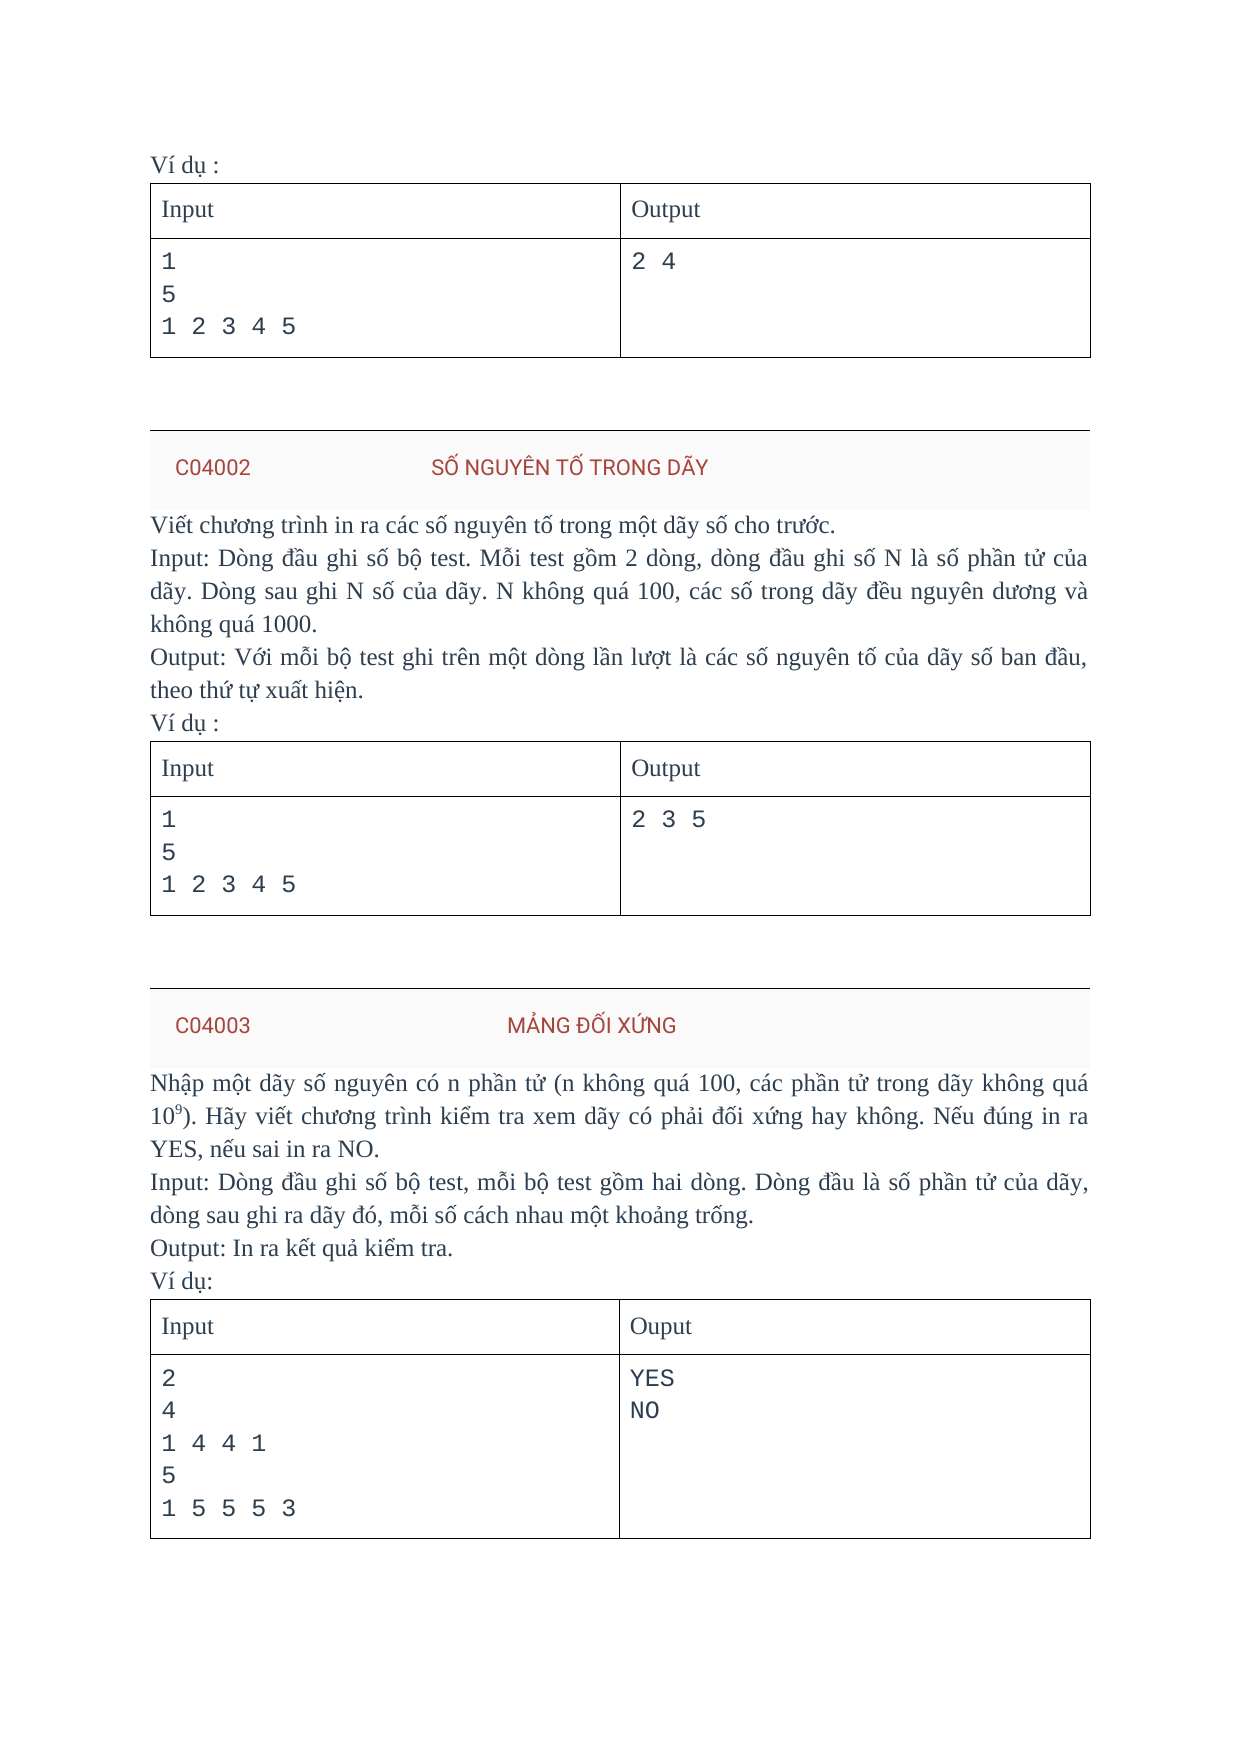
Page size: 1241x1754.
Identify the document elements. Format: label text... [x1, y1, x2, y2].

table_header Ouput [620, 1300, 1090, 1354]
table_cell 1 5 1 2 3 4 5 [151, 797, 620, 915]
text Ví dụ: [150, 1266, 1090, 1295]
table_cell 2 4 [621, 239, 1090, 357]
table_header Input [151, 1300, 619, 1354]
table_header Output [621, 184, 1090, 237]
table_cell 1 5 1 2 3 4 5 [151, 239, 620, 357]
table_header MẢNG ĐỐI XỨNG [482, 989, 1090, 1068]
table_header Input [151, 184, 620, 237]
table_cell 2 4 1 4 4 1 5 1 5 5 5 3 [151, 1355, 619, 1538]
table_cell YES NO [620, 1355, 1090, 1538]
text Input: Dòng đầu ghi số bộ test, mỗi bộ test gồm hai dòng. Dòng đầu là số phần tử của dãy, dòng sau ghi ra dãy đó, mỗi số cách nhau một khoảng trống. [150, 1167, 1090, 1229]
text Output: In ra kết quả kiểm tra. [150, 1233, 1090, 1262]
text Ví dụ : [150, 708, 1090, 737]
text Input: Dòng đầu ghi số bộ test. Mỗi test gồm 2 dòng, dòng đầu ghi số N là số phần tử của dãy. Dòng sau ghi N số của dãy. N không quá 100, các số trong dãy đều nguyên dương và không quá 1000. [150, 543, 1090, 638]
text Output: Với mỗi bộ test ghi trên một dòng lần lượt là các số nguyên tố của dãy số ban đầu, theo thứ tự xuất hiện. [150, 642, 1090, 704]
table_header C04003 [150, 989, 482, 1068]
table_header Input [151, 742, 620, 796]
table_header Output [621, 742, 1090, 796]
table_cell 2 3 5 [621, 797, 1090, 915]
text Ví dụ : [150, 150, 1090, 179]
text Viết chương trình in ra các số nguyên tố trong một dãy số cho trước. [150, 510, 1090, 539]
table_header SỐ NGUYÊN TỐ TRONG DÃY [406, 431, 1090, 510]
table_header C04002 [150, 431, 406, 510]
text Nhập một dãy số nguyên có n phần tử (n không quá 100, các phần tử trong dãy không quá 109). Hãy viết chương trình kiểm tra xem dãy có phải đối xứng hay không. Nếu đúng in ra YES, nếu sai in ra NO. [150, 1068, 1090, 1163]
